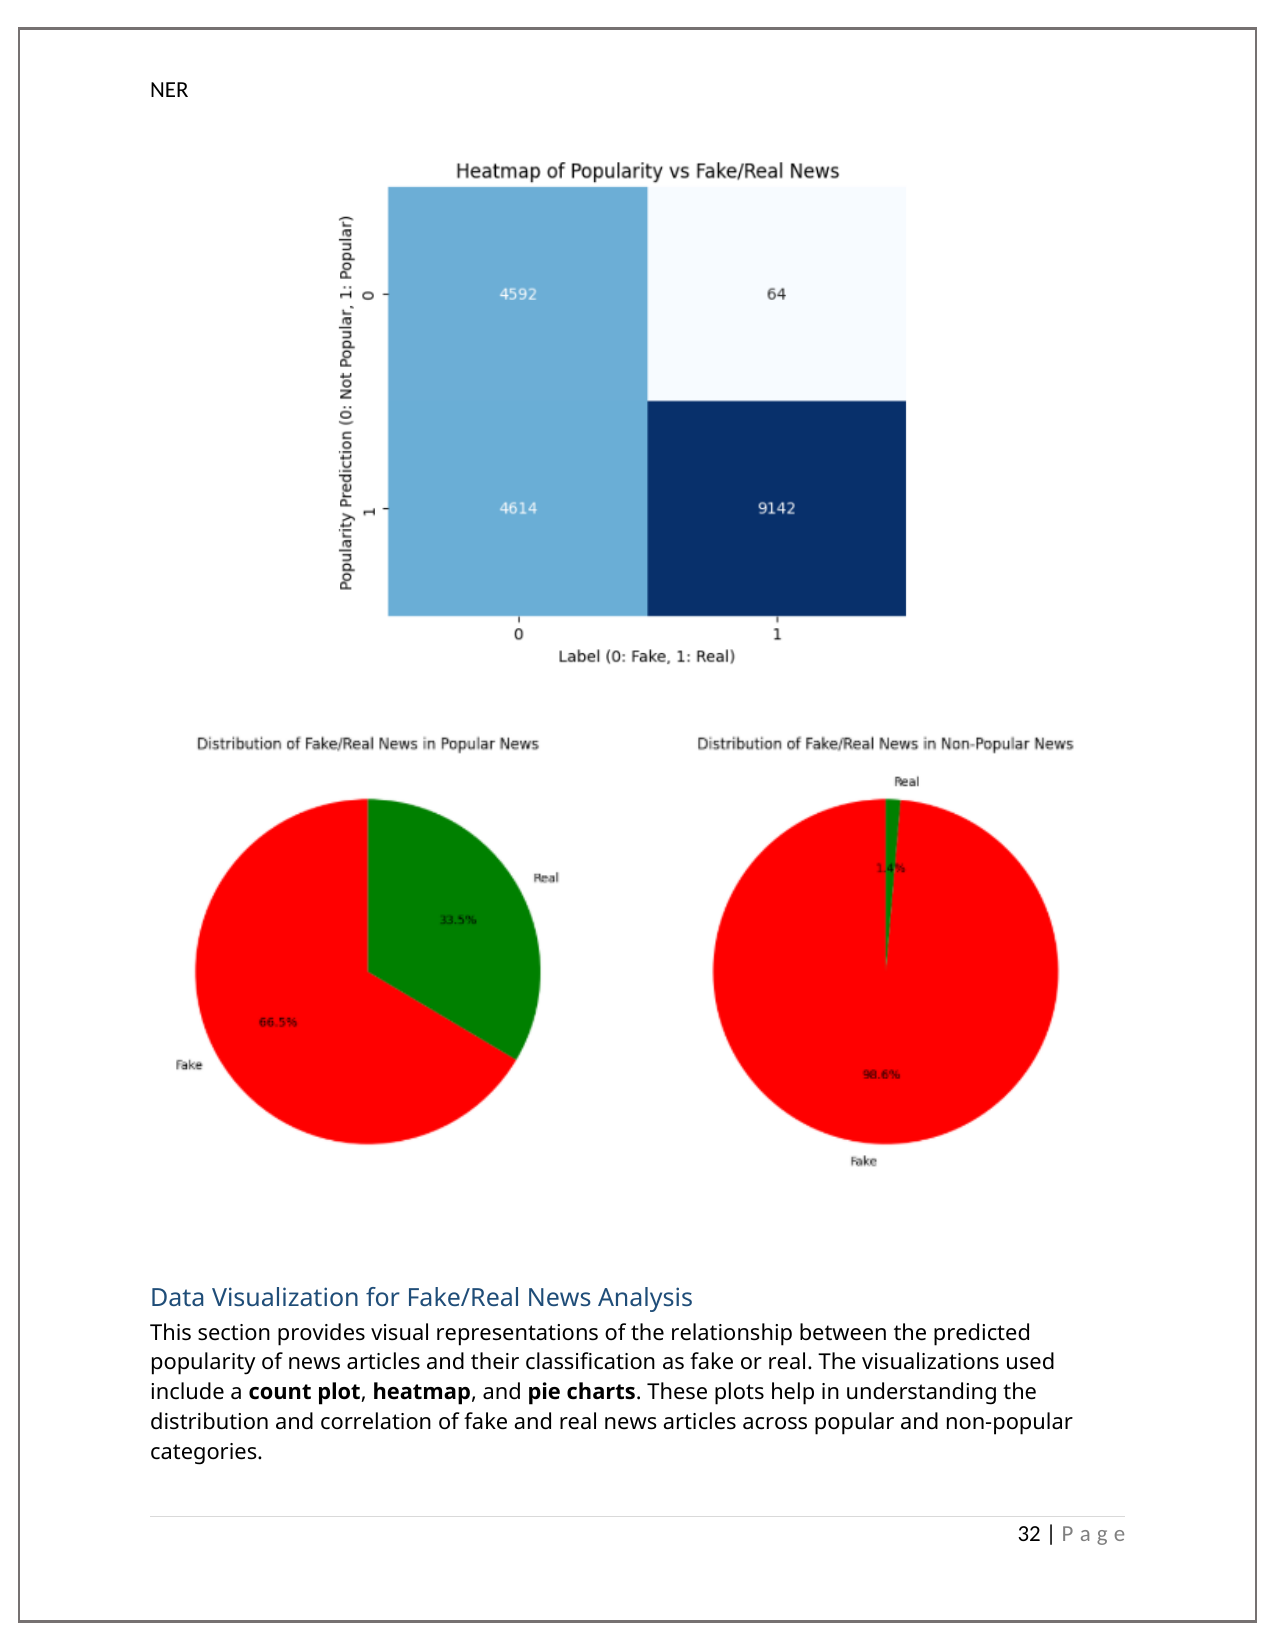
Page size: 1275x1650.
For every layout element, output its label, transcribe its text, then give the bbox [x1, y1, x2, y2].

text This section provides visual representations of the relationship between the predicted popularity of news articles and their classification as fake or real. The visualizations used include a count plot, heatmap, and pie charts. These plots help in understanding the distribution and correlation of fake and real news articles across popular and non-popular categories. [150, 1316, 1125, 1465]
subtitle Data Visualization for Fake/Real News Analysis [150, 1280, 1125, 1314]
picture [150, 716, 1094, 1212]
picture [292, 150, 1025, 668]
